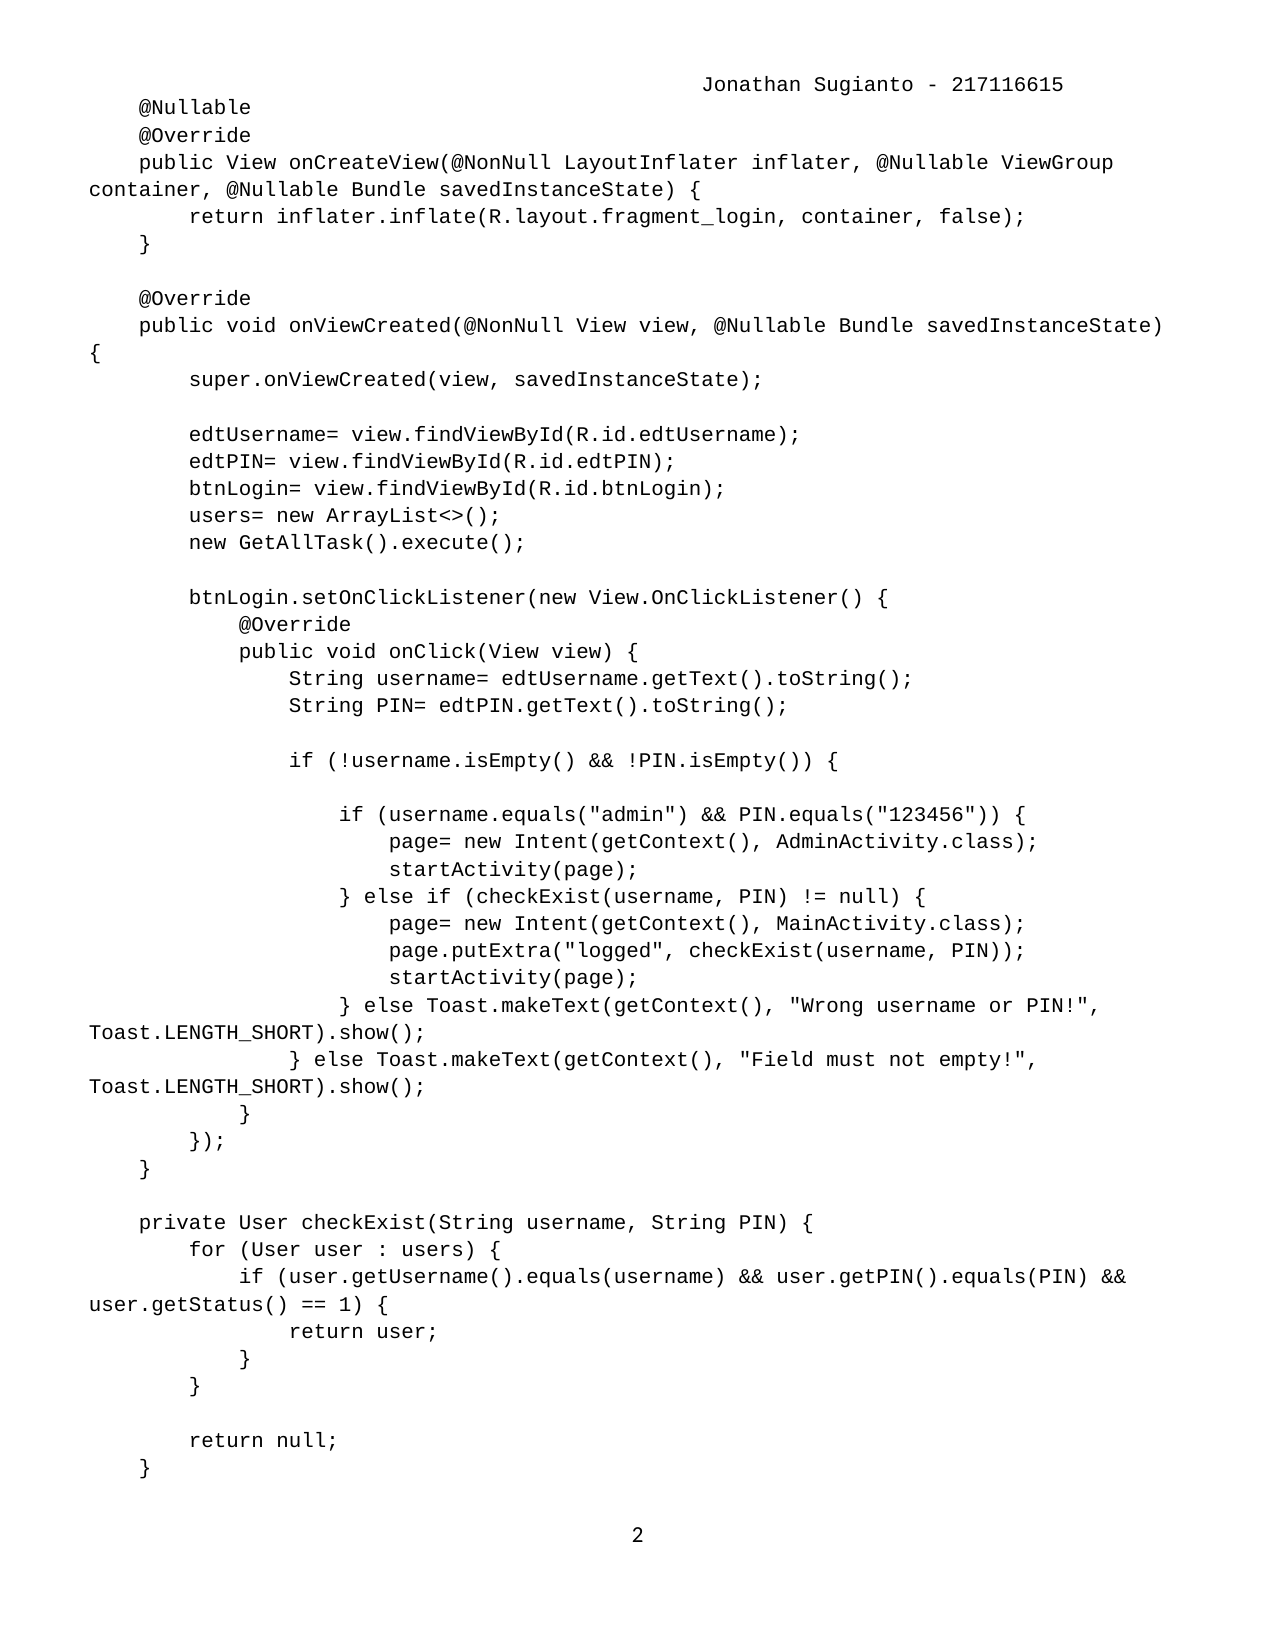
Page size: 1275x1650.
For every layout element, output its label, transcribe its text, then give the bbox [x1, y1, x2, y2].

text edtPIN= view.findViewById(R.id.edtPIN); [89, 451, 1186, 474]
text @Nullable [89, 97, 1186, 121]
text return inflater.inflate(R.layout.fragment_login, container, false); [89, 206, 1186, 230]
text } [89, 233, 1186, 257]
text } [89, 1158, 1186, 1181]
text } [89, 1457, 1186, 1480]
text @Override [89, 124, 1186, 148]
text if (username.equals("admin") && PIN.equals("123456")) { [89, 804, 1186, 828]
text public View onCreateView(@NonNull LayoutInflater inflater, @Nullable ViewGroup container, @Nullable Bundle savedInstanceState) { [89, 152, 1186, 203]
text if (user.getUsername().equals(username) && user.getPIN().equals(PIN) && user.getStatus() == 1) { [89, 1266, 1186, 1317]
text for (User user : users) { [89, 1239, 1186, 1263]
text edtUsername= view.findViewById(R.id.edtUsername); [89, 424, 1186, 447]
text public void onClick(View view) { [89, 641, 1186, 665]
text btnLogin.setOnClickListener(new View.OnClickListener() { [89, 587, 1186, 610]
text private User checkExist(String username, String PIN) { [89, 1212, 1186, 1236]
text btnLogin= view.findViewById(R.id.btnLogin); [89, 478, 1186, 502]
text startActivity(page); [89, 967, 1186, 991]
text startActivity(page); [89, 859, 1186, 882]
text } [89, 1103, 1186, 1127]
text super.onViewCreated(view, savedInstanceState); [89, 369, 1186, 393]
text if (!username.isEmpty() && !PIN.isEmpty()) { [89, 750, 1186, 773]
text page= new Intent(getContext(), AdminActivity.class); [89, 831, 1186, 855]
text }); [89, 1131, 1186, 1154]
text return null; [89, 1429, 1186, 1453]
text users= new ArrayList<>(); [89, 505, 1186, 529]
text page.putExtra("logged", checkExist(username, PIN)); [89, 940, 1186, 964]
text public void onViewCreated(@NonNull View view, @Nullable Bundle savedInstanceState) { [89, 315, 1186, 366]
text @Override [89, 288, 1186, 311]
text String username= edtUsername.getText().toString(); [89, 668, 1186, 692]
text return user; [89, 1321, 1186, 1344]
text } [89, 1375, 1186, 1399]
text String PIN= edtPIN.getText().toString(); [89, 696, 1186, 719]
text } else Toast.makeText(getContext(), "Field must not empty!", Toast.LENGTH_SHORT).show(); [89, 1049, 1186, 1100]
text new GetAllTask().execute(); [89, 532, 1186, 556]
text @Override [89, 614, 1186, 638]
text } else if (checkExist(username, PIN) != null) { [89, 886, 1186, 909]
text page= new Intent(getContext(), MainActivity.class); [89, 913, 1186, 937]
text } [89, 1348, 1186, 1372]
text } else Toast.makeText(getContext(), "Wrong username or PIN!", Toast.LENGTH_SHORT).show(); [89, 994, 1186, 1045]
